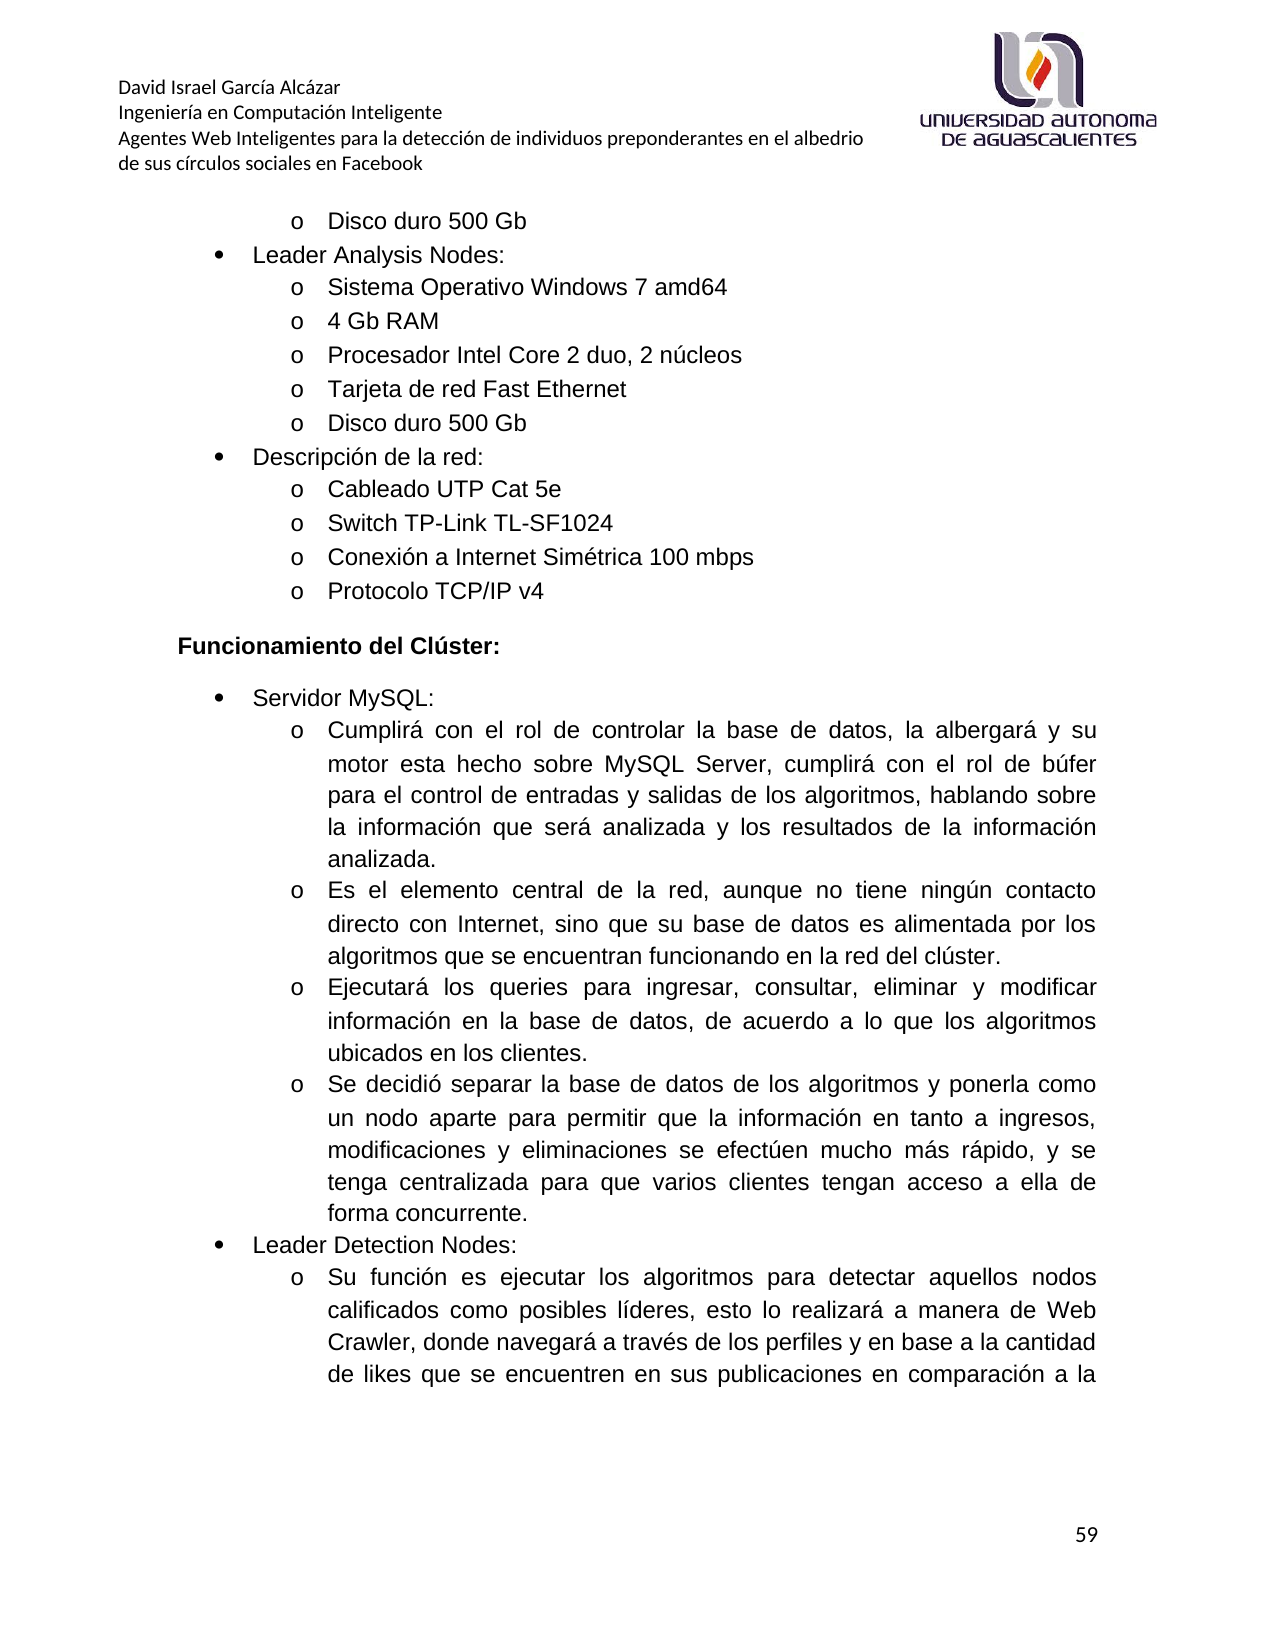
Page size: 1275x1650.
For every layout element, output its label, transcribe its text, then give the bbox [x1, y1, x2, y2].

list Servidor MySQL: [215, 684, 1098, 712]
list Cumplirá con el rol de controlar la base de datos, la albergará y su motor esta hecho sobre MySQL Server, cumplirá con el rol de búfer para el control de entradas y salidas de los algoritmos, hablando sobre la información que será analizada y los resultados de la información analizada. [290, 716, 1098, 872]
list Sistema Operativo Windows 7 amd64 [290, 272, 1098, 302]
text Funcionamiento del Clúster: [177, 632, 1098, 659]
list Descripción de la red: [215, 443, 1098, 470]
list Tarjeta de red Fast Ethernet [290, 375, 1098, 404]
list Switch TP-Link TL-SF1024 [290, 508, 1098, 538]
list Leader Analysis Nodes: [215, 241, 1098, 268]
list Disco duro 500 Gb [290, 207, 1098, 236]
list Es el elemento central de la red, aunque no tiene ningún contacto directo con Internet, sino que su base de datos es alimentada por los algoritmos que se encuentran funcionando en la red del clúster. [290, 876, 1098, 969]
list Cableado UTP Cat 5e [290, 474, 1098, 504]
list Procesador Intel Core 2 duo, 2 núcleos [290, 341, 1098, 370]
list Leader Detection Nodes: [215, 1231, 1098, 1258]
picture [920, 32, 1157, 146]
list Ejecutará los queries para ingresar, consultar, eliminar y modificar información en la base de datos, de acuerdo a lo que los algoritmos ubicados en los clientes. [290, 973, 1098, 1066]
list Protocolo TCP/IP v4 [290, 577, 1098, 606]
list Se decidió separar la base de datos de los algoritmos y ponerla como un nodo aparte para permitir que la información en tanto a ingresos, modificaciones y eliminaciones se efectúen mucho más rápido, y se tenga centralizada para que varios clientes tengan acceso a ella de forma concurrente. [290, 1070, 1098, 1227]
list Disco duro 500 Gb [290, 409, 1098, 438]
list 4 Gb RAM [290, 307, 1098, 336]
list Conexión a Internet Simétrica 100 mbps [290, 543, 1098, 572]
